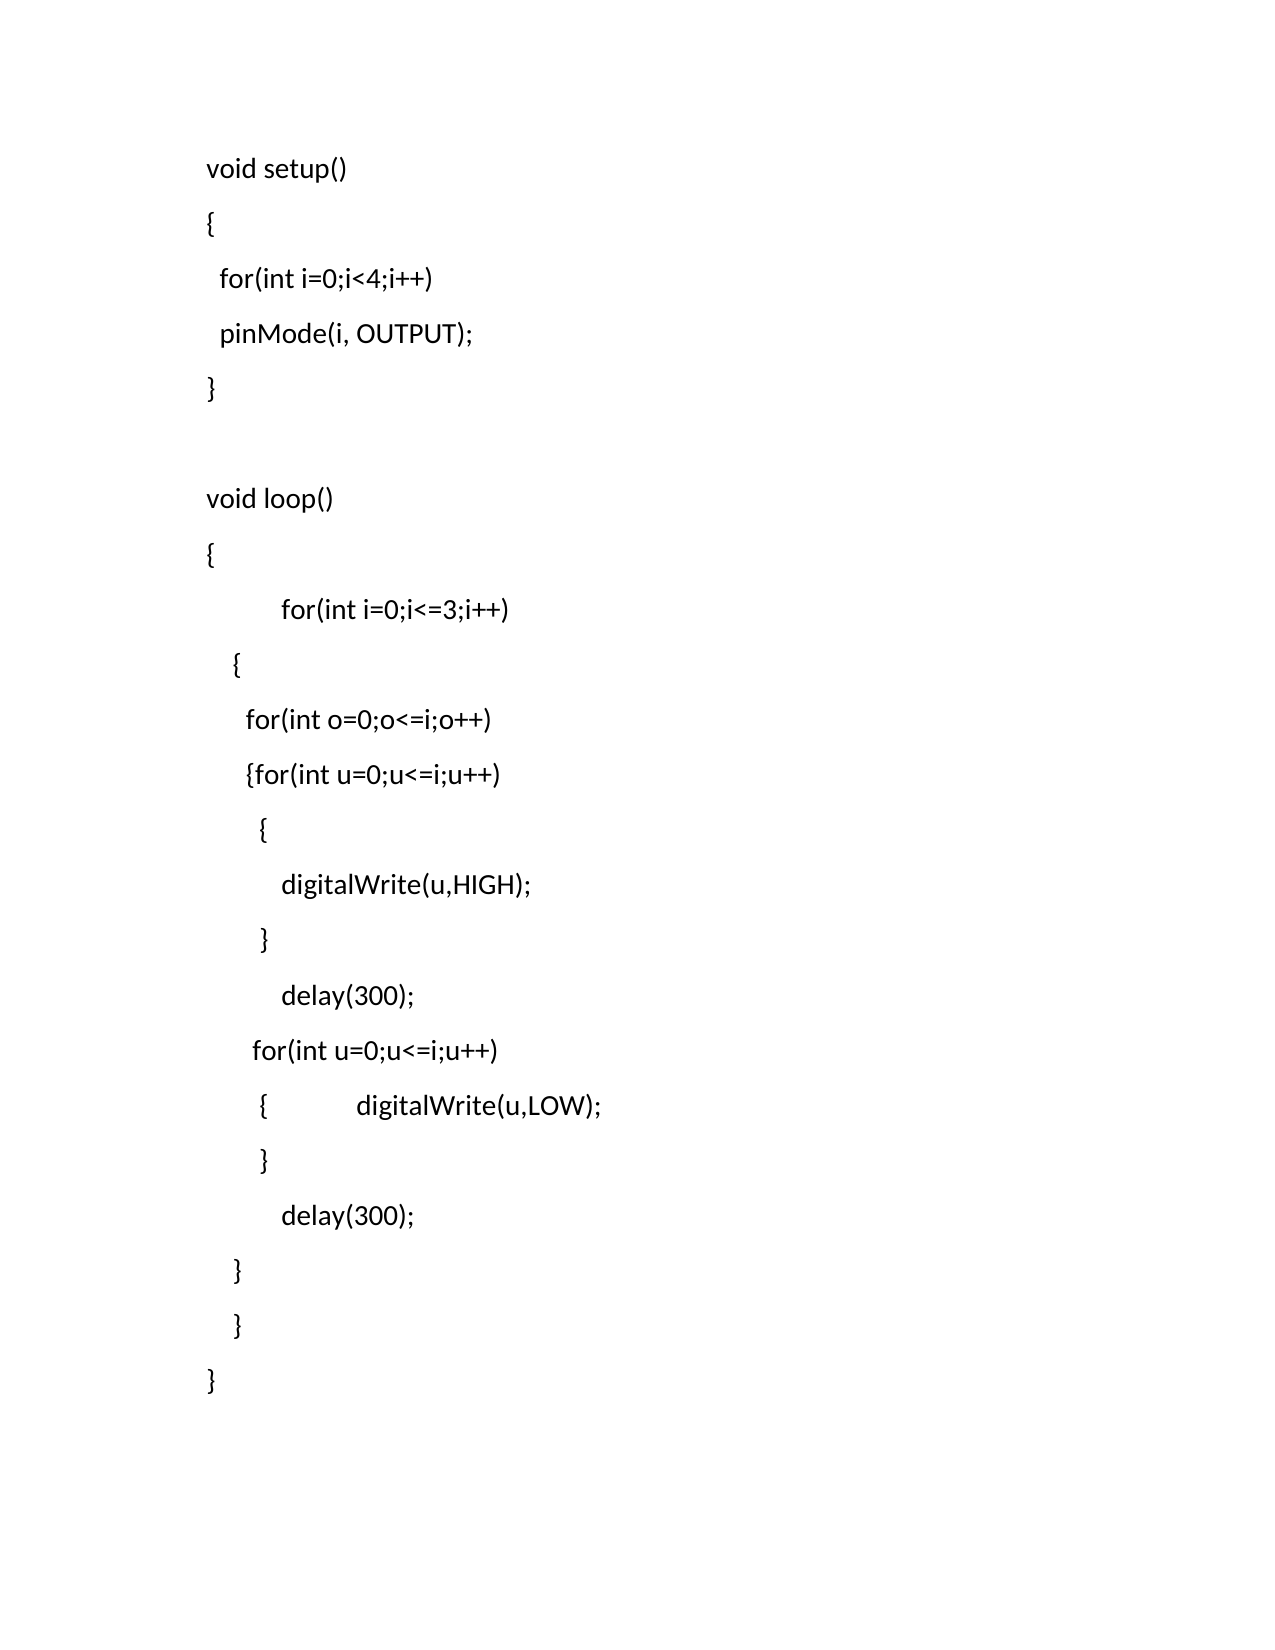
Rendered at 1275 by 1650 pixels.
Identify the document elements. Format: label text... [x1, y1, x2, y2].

text void setup() [131, 150, 1125, 186]
text for(int i=0;i<=3;i++) [131, 591, 1125, 626]
text } [131, 921, 1125, 957]
text delay(300); [131, 1197, 1125, 1233]
text { [131, 536, 1125, 571]
text digitalWrite(u,HIGH); [131, 866, 1125, 902]
text void loop() [131, 481, 1125, 516]
text for(int o=0;o<=i;o++) [131, 701, 1125, 737]
text for(int i=0;i<4;i++) [131, 260, 1125, 296]
text {for(int u=0;u<=i;u++) [131, 756, 1125, 792]
text { [131, 646, 1125, 682]
text delay(300); [131, 977, 1125, 1012]
text } [131, 1252, 1125, 1288]
text } [131, 370, 1125, 406]
text pinMode(i, OUTPUT); [131, 315, 1125, 351]
text } [131, 1307, 1125, 1343]
text { [131, 811, 1125, 847]
text { [131, 205, 1125, 241]
text } [131, 1362, 1125, 1398]
text { digitalWrite(u,LOW); [131, 1087, 1125, 1122]
text } [131, 1142, 1125, 1177]
text for(int u=0;u<=i;u++) [131, 1032, 1125, 1067]
